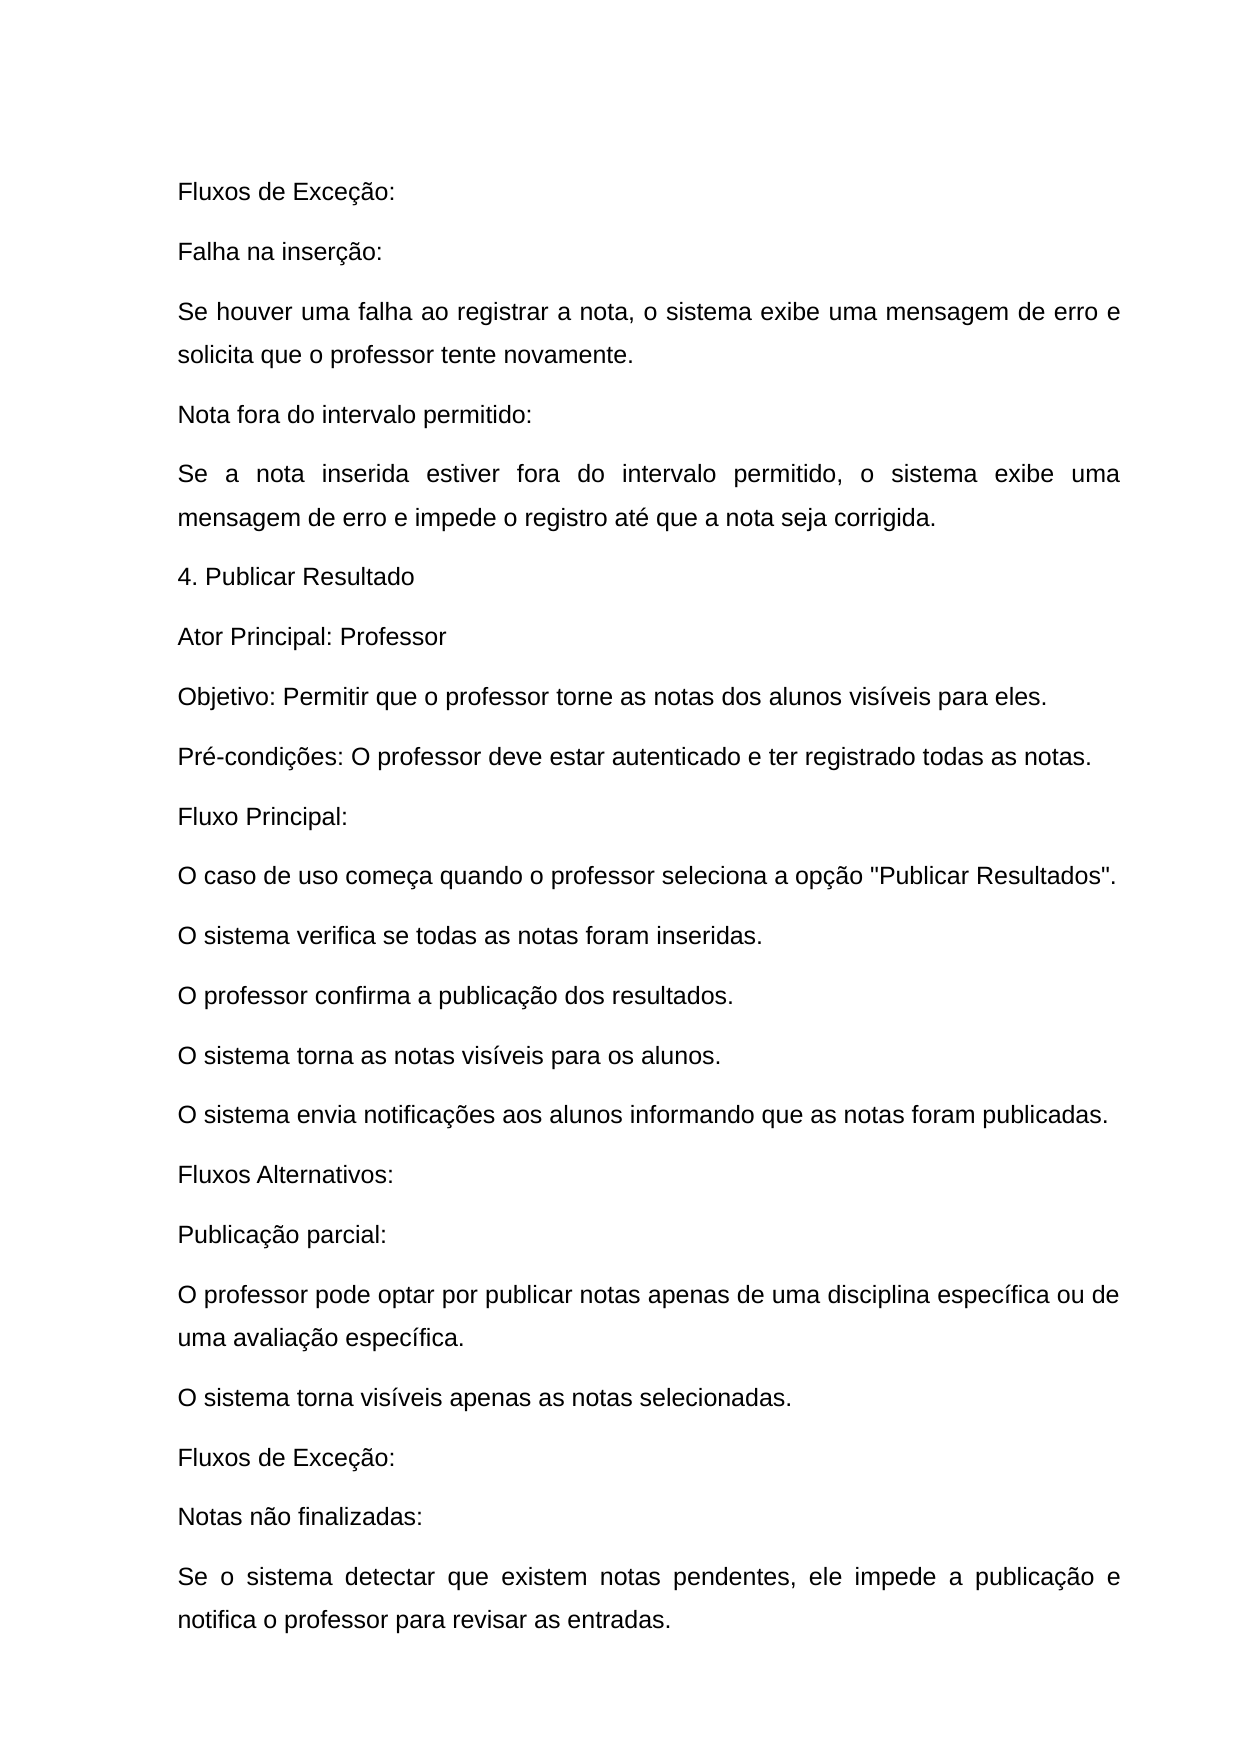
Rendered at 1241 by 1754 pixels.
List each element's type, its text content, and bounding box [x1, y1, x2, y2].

text Fluxo Principal: [177, 802, 1122, 830]
text Se o sistema detectar que existem notas pendentes, ele impede a publicação e notifica o professor para revisar as entradas. [177, 1562, 1122, 1634]
text Falha na inserção: [177, 237, 1122, 266]
text Se houver uma falha ao registrar a nota, o sistema exibe uma mensagem de erro e solicita que o professor tente novamente. [177, 297, 1122, 369]
text Fluxos de Exceção: [177, 1443, 1122, 1471]
text 4. Publicar Resultado [177, 562, 1122, 591]
text Se a nota inserida estiver fora do intervalo permitido, o sistema exibe uma mensagem de erro e impede o registro até que a nota seja corrigida. [177, 459, 1122, 531]
text O sistema torna as notas visíveis para os alunos. [177, 1041, 1122, 1069]
text Notas não finalizadas: [177, 1502, 1122, 1531]
text Pré-condições: O professor deve estar autenticado e ter registrado todas as notas. [177, 742, 1122, 771]
text Objetivo: Permitir que o professor torne as notas dos alunos visíveis para eles. [177, 682, 1122, 711]
text O sistema verifica se todas as notas foram inseridas. [177, 921, 1122, 950]
text O sistema torna visíveis apenas as notas selecionadas. [177, 1383, 1122, 1412]
text O professor pode optar por publicar notas apenas de uma disciplina específica ou de uma avaliação específica. [177, 1280, 1122, 1352]
text O caso de uso começa quando o professor seleciona a opção "Publicar Resultados". [177, 861, 1122, 890]
text Fluxos de Exceção: [177, 177, 1122, 206]
text Fluxos Alternativos: [177, 1160, 1122, 1189]
text Ator Principal: Professor [177, 622, 1122, 651]
text Publicação parcial: [177, 1220, 1122, 1249]
text O sistema envia notificações aos alunos informando que as notas foram publicadas. [177, 1101, 1122, 1129]
text Nota fora do intervalo permitido: [177, 400, 1122, 428]
text O professor confirma a publicação dos resultados. [177, 981, 1122, 1010]
